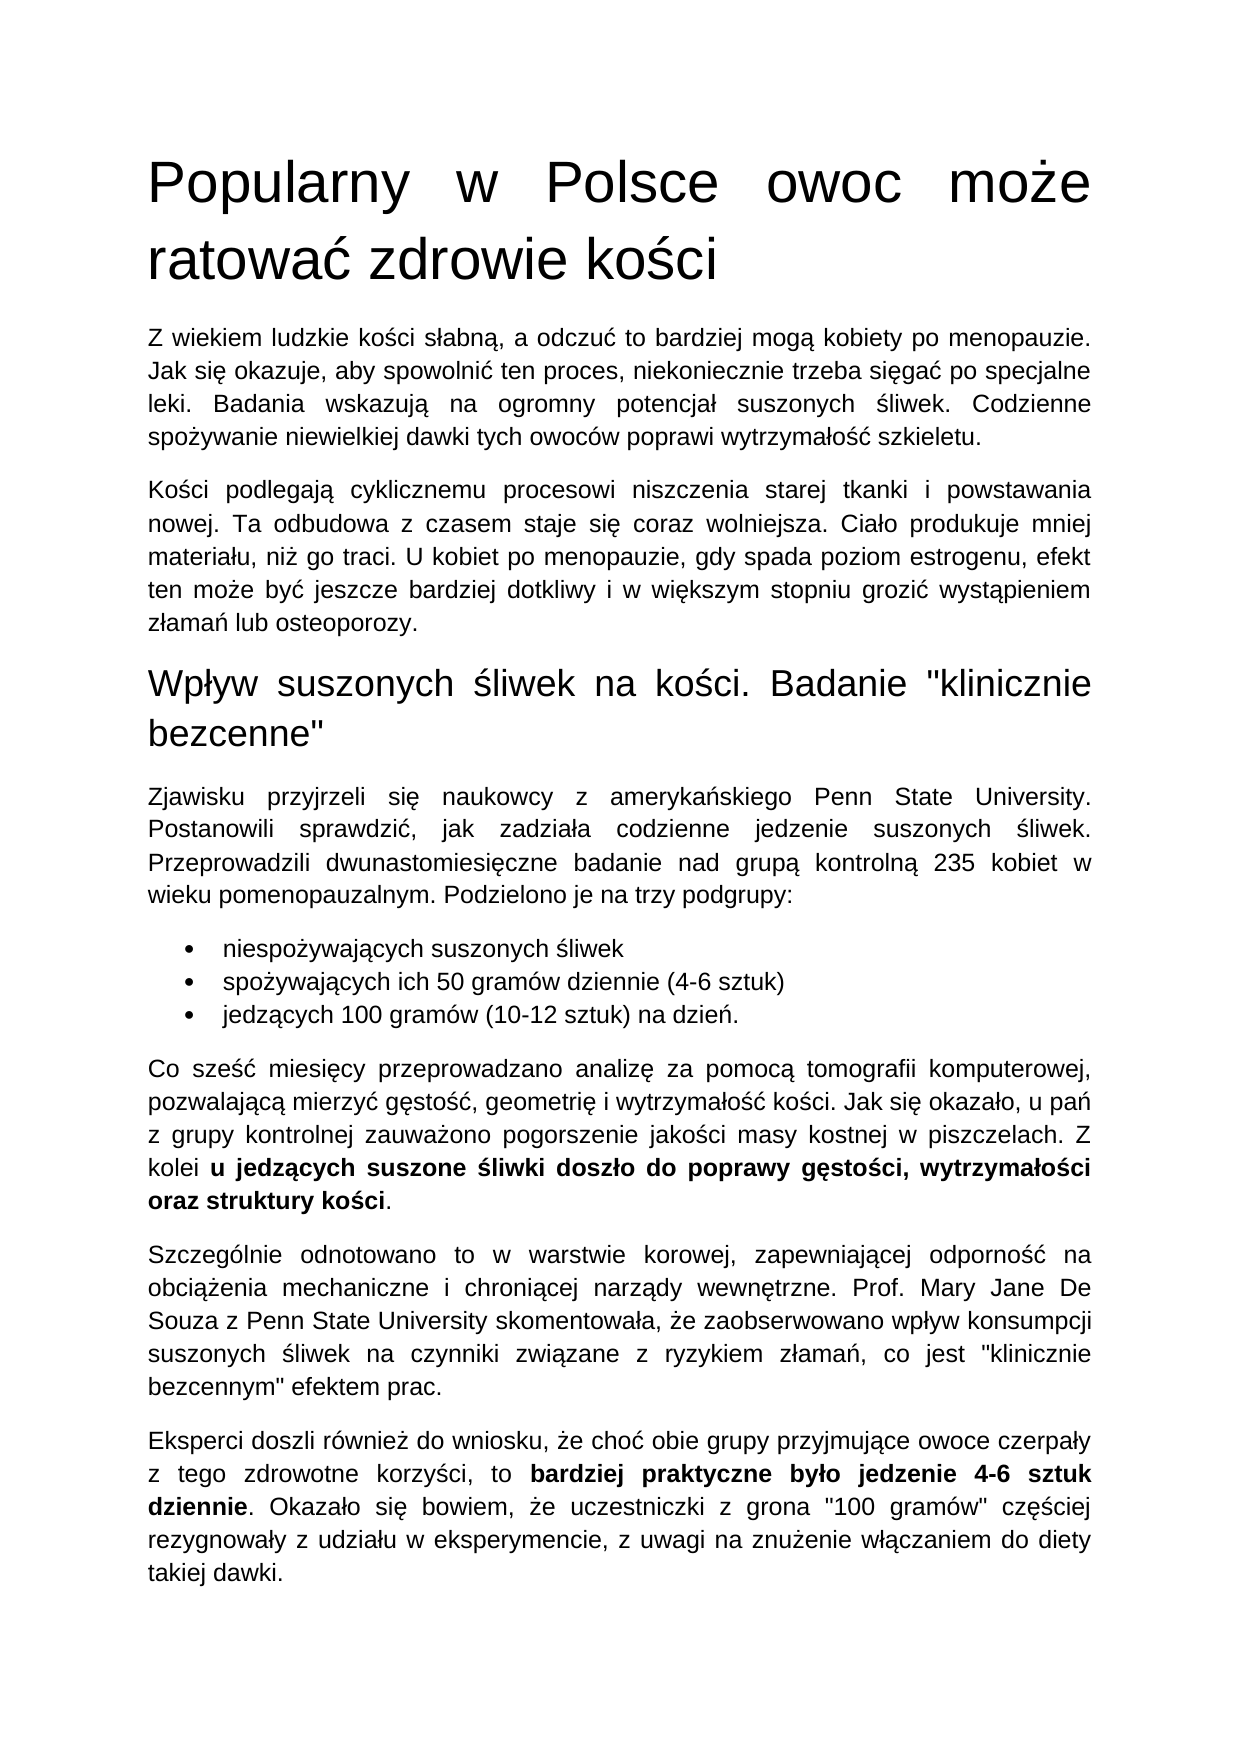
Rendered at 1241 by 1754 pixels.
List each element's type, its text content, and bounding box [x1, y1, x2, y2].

text Popularny w Polsce owoc może ratować zdrowie kości [148, 148, 1093, 292]
text Z wiekiem ludzkie kości słabną, a odczuć to bardziej mogą kobiety po menopauzie. Jak się okazuje, aby spowolnić ten proces, niekoniecznie trzeba sięgać po specjalne leki. Badania wskazują na ogromny potencjał suszonych śliwek. Codzienne spożywanie niewielkiej dawki tych owoców poprawi wytrzymałość szkieletu. [148, 323, 1093, 450]
list spożywających ich 50 gramów dziennie (4-6 sztuk) [185, 967, 1093, 996]
list niespożywających suszonych śliwek [185, 934, 1093, 963]
text Co sześć miesięcy przeprowadzano analizę za pomocą tomografii komputerowej, pozwalającą mierzyć gęstość, geometrię i wytrzymałość kości. Jak się okazało, u pań z grupy kontrolnej zauważono pogorszenie jakości masy kostnej w piszczelach. Z kolei u jedzących suszone śliwki doszło do poprawy gęstości, wytrzymałości oraz struktury kości. [148, 1054, 1093, 1215]
text Wpływ suszonych śliwek na kości. Badanie "klinicznie bezcenne" [148, 661, 1093, 754]
text Szczególnie odnotowano to w warstwie korowej, zapewniającej odporność na obciążenia mechaniczne i chroniącej narządy wewnętrzne. Prof. Mary Jane De Souza z Penn State University skomentowała, że zaobserwowano wpływ konsumpcji suszonych śliwek na czynniki związane z ryzykiem złamań, co jest "klinicznie bezcennym" efektem prac. [148, 1240, 1093, 1401]
list jedzących 100 gramów (10-12 sztuk) na dzień. [185, 1000, 1093, 1029]
text Zjawisku przyjrzeli się naukowcy z amerykańskiego Penn State University. Postanowili sprawdzić, jak zadziała codzienne jedzenie suszonych śliwek. Przeprowadzili dwunastomiesięczne badanie nad grupą kontrolną 235 kobiet w wieku pomenopauzalnym. Podzielono je na trzy podgrupy: [148, 781, 1093, 909]
text Kości podlegają cyklicznemu procesowi niszczenia starej tkanki i powstawania nowej. Ta odbudowa z czasem staje się coraz wolniejsza. Ciało produkuje mniej materiału, niż go traci. U kobiet po menopauzie, gdy spada poziom estrogenu, efekt ten może być jeszcze bardziej dotkliwy i w większym stopniu grozić wystąpieniem złamań lub osteoporozy. [148, 476, 1093, 636]
text Eksperci doszli również do wniosku, że choć obie grupy przyjmujące owoce czerpały z tego zdrowotne korzyści, to bardziej praktyczne było jedzenie 4-6 sztuk dziennie. Okazało się bowiem, że uczestniczki z grona "100 gramów" częściej rezygnowały z udziału w eksperymencie, z uwagi na znużenie włączaniem do diety takiej dawki. [148, 1426, 1093, 1587]
